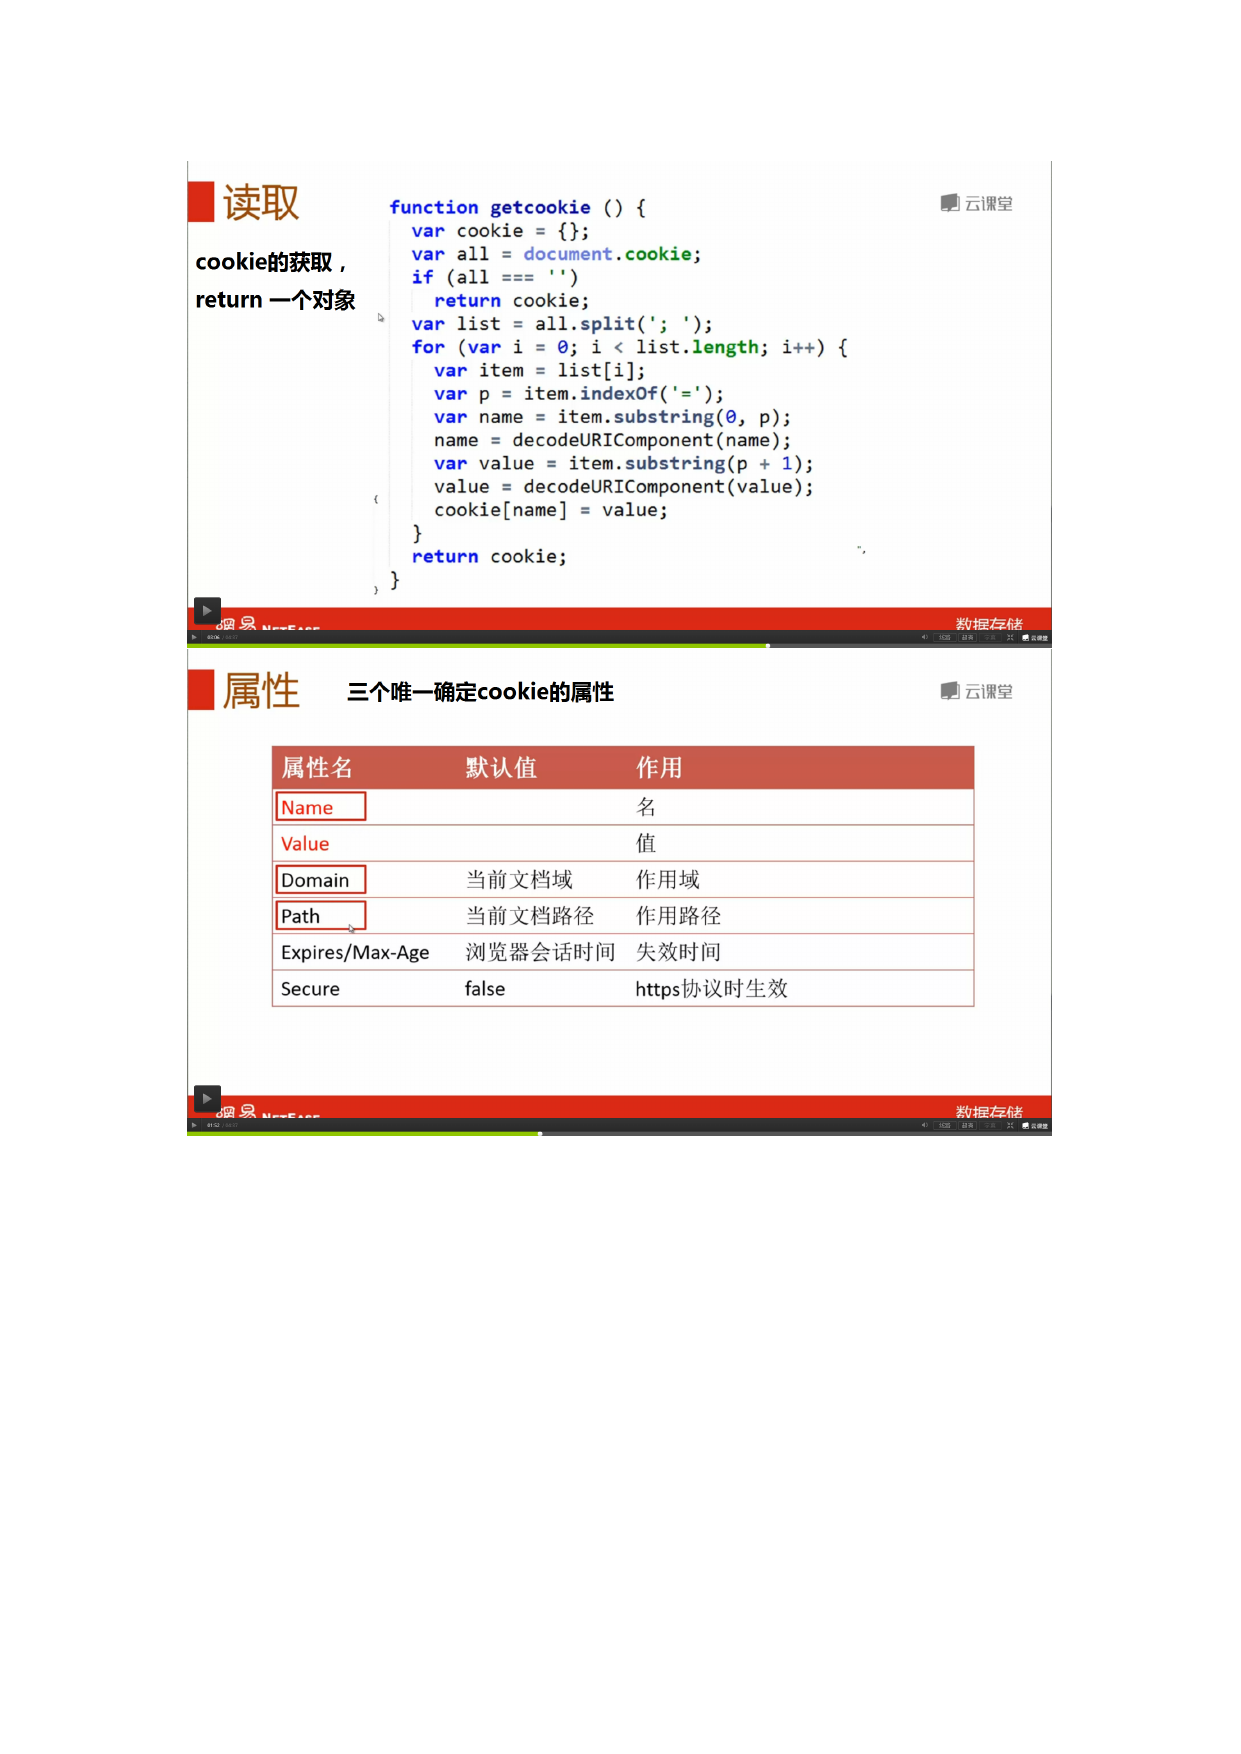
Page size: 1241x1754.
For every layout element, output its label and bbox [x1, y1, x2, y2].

picture [187, 649, 1052, 1136]
picture [187, 161, 1052, 648]
